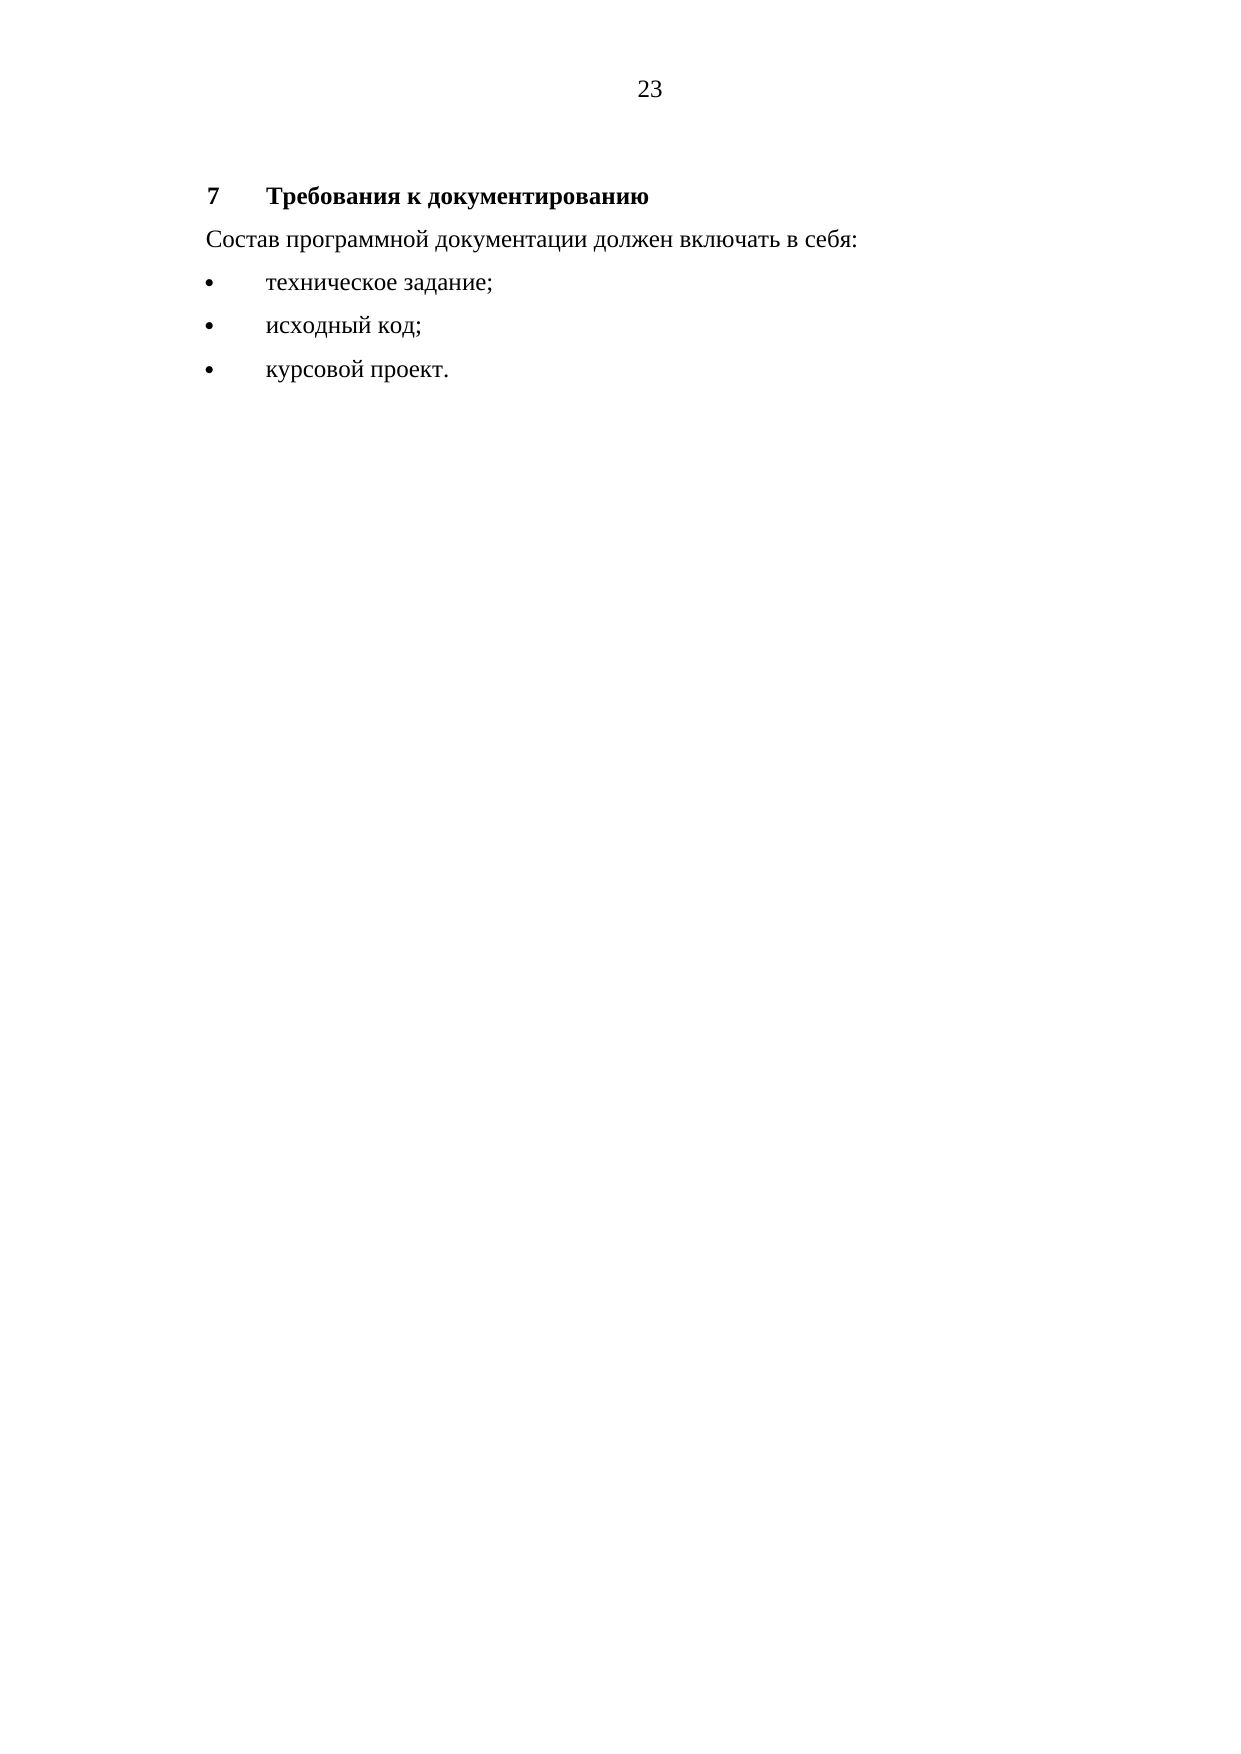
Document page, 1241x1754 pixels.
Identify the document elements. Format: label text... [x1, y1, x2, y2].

list курсовой проект. [118, 354, 1181, 382]
list исходный код; [118, 311, 1181, 339]
text Состав программной документации должен включать в себя: [118, 224, 1181, 253]
subtitle Требования к документированию [118, 181, 1181, 210]
list техническое задание; [118, 267, 1181, 296]
